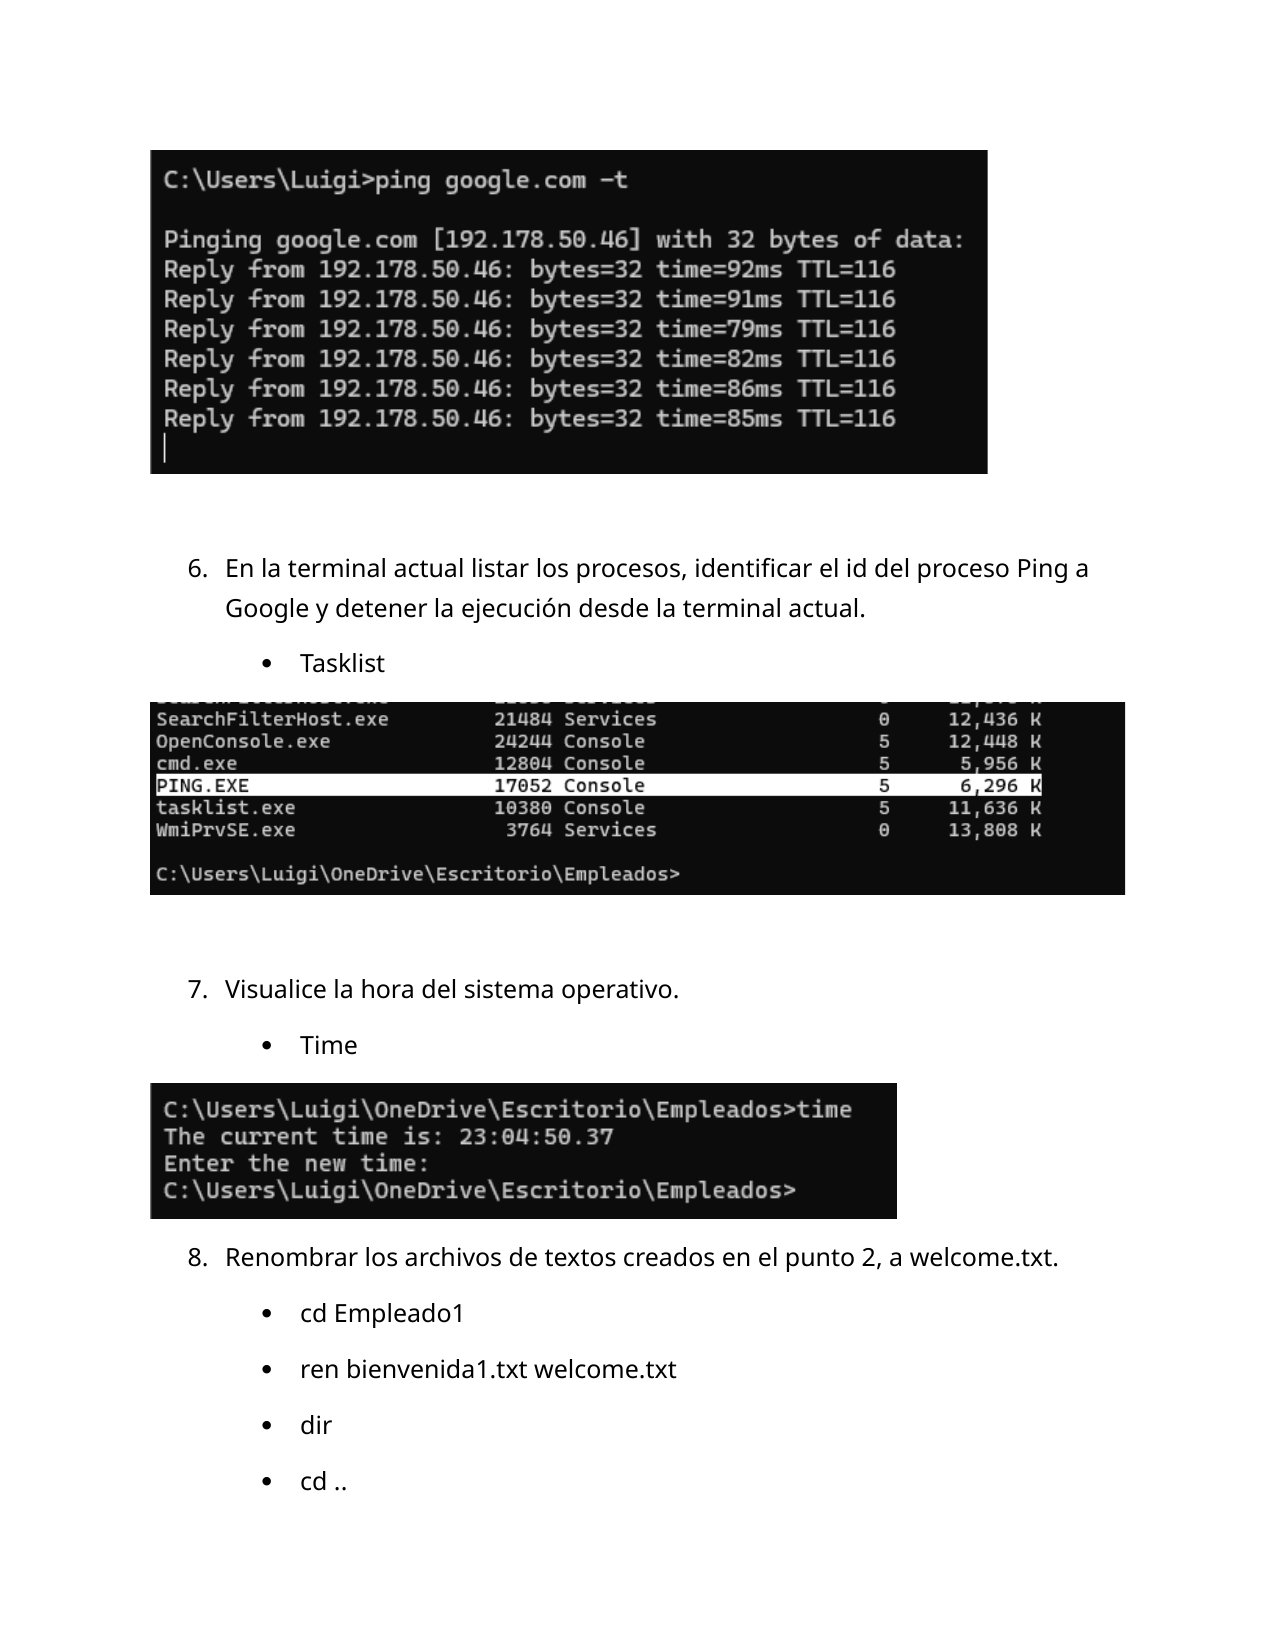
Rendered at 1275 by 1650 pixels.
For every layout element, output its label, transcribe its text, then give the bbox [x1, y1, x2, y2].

list Visualice la hora del sistema operativo. [187, 972, 1125, 1006]
list dir [262, 1407, 1125, 1442]
list Tasklist [262, 646, 1125, 680]
list Renombrar los archivos de textos creados en el punto 2, a welcome.txt. [187, 1240, 1125, 1274]
list cd .. [262, 1463, 1125, 1497]
picture [150, 1083, 897, 1219]
list ren bienvenida1.txt welcome.txt [262, 1352, 1125, 1386]
picture [150, 702, 1125, 895]
list Time [262, 1028, 1125, 1062]
picture [150, 150, 988, 474]
list En la terminal actual listar los procesos, identificar el id del proceso Ping a Google y detener la ejecución desde la terminal actual. [187, 551, 1125, 624]
list cd Empleado1 [262, 1296, 1125, 1330]
